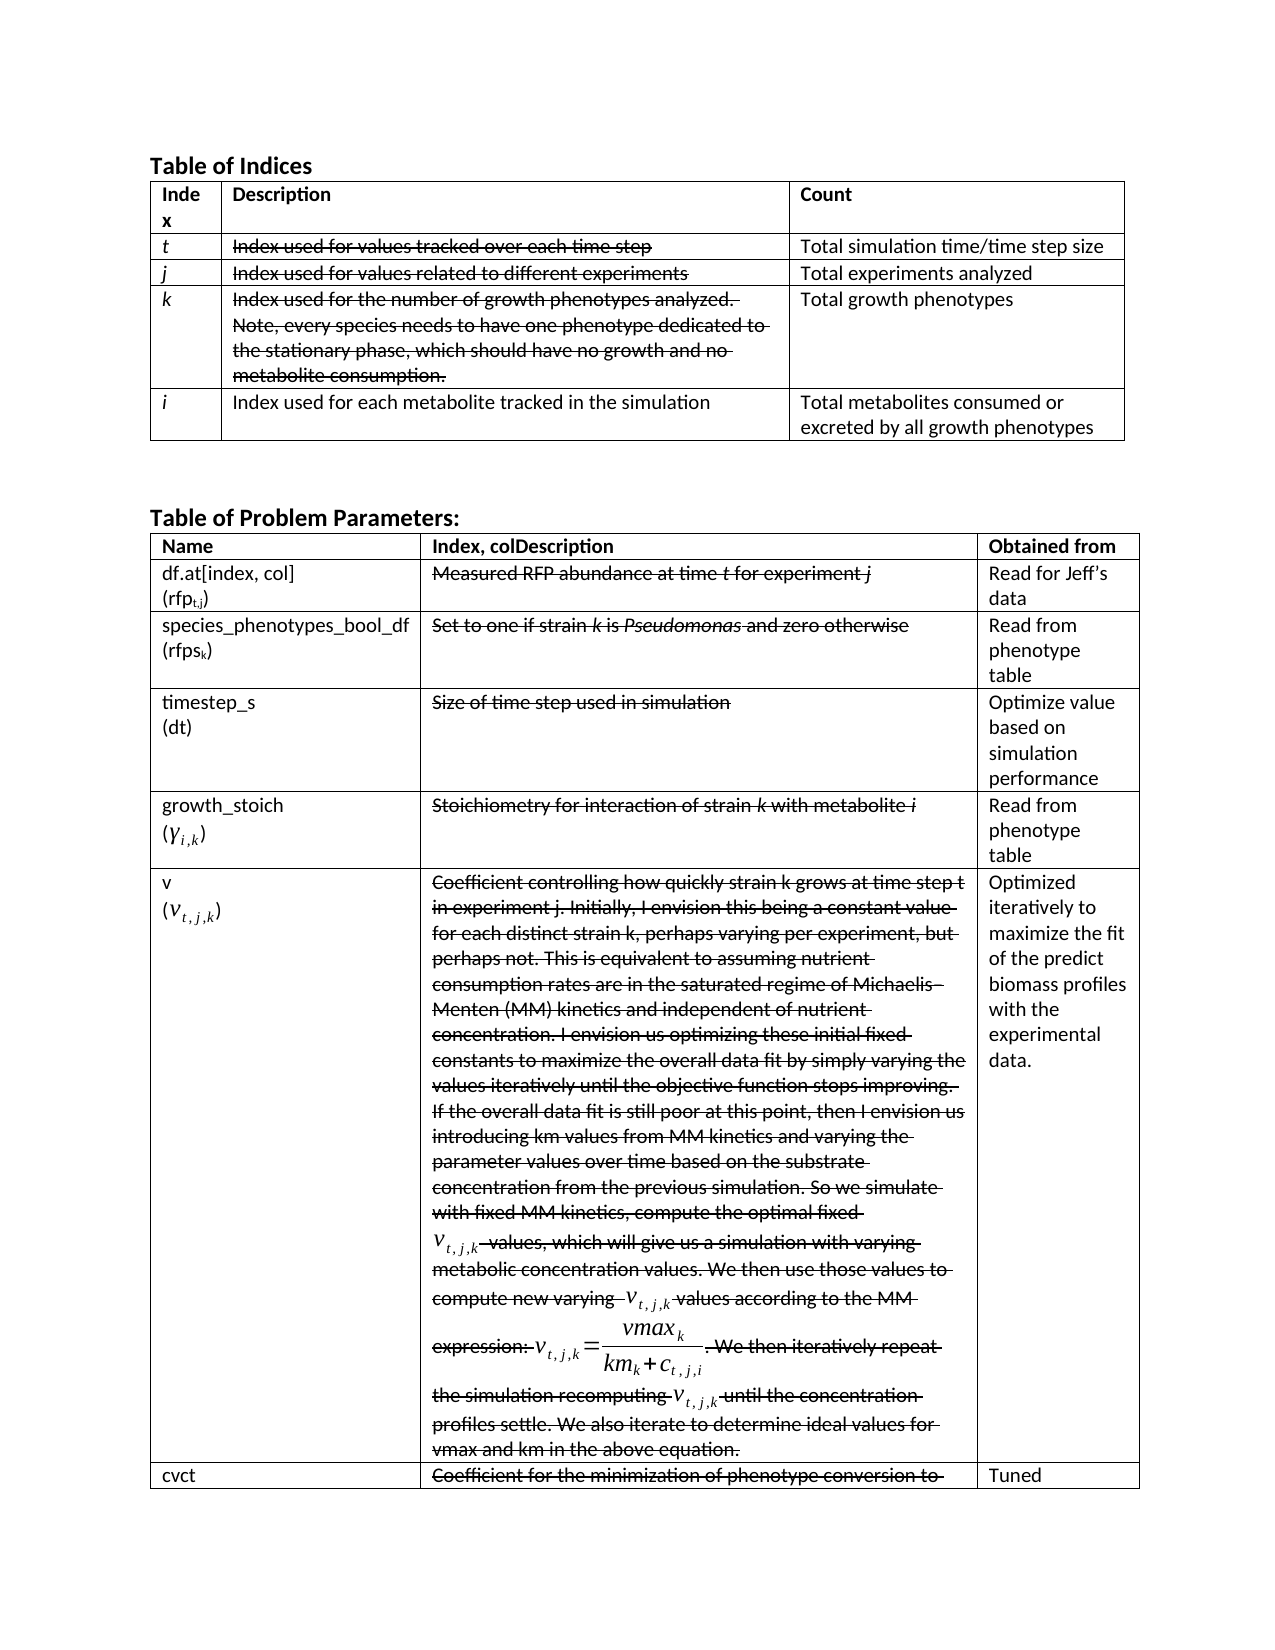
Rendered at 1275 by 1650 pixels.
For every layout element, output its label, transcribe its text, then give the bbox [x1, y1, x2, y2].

table_cell v () [151, 869, 420, 1462]
table_cell growth_stoich () [151, 792, 420, 868]
table_cell i [151, 389, 221, 440]
table_cell df.at[index, col] (rfpt,j) [151, 560, 420, 611]
table_cell Index used for values tracked over each time step [222, 234, 789, 259]
table_cell Index used for the number of growth phenotypes analyzed. Note, every species needs to have one phenotype dedicated to the stationary phase, which should have no growth and no metabolite consumption. [222, 286, 789, 388]
table_cell timestep_s (dt) [151, 689, 420, 791]
table_cell Index used for each metabolite tracked in the simulation [222, 389, 789, 440]
table_cell Read from phenotype table [978, 792, 1139, 868]
table_header Description [222, 182, 789, 232]
table_cell Stoichiometry for interaction of strain k with metabolite i [421, 792, 977, 868]
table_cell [978, 1463, 1139, 1488]
table_cell Total metabolites consumed or excreted by all growth phenotypes [790, 389, 1124, 440]
table_cell Optimized iteratively to maximize the fit of the predict biomass profiles with the experimental data. [978, 869, 1139, 1462]
table_header Count [790, 182, 1124, 232]
text Table of Problem Parameters: [150, 502, 1125, 532]
table_header Index [151, 182, 221, 232]
table_cell j [151, 260, 221, 285]
table_cell t [151, 234, 221, 259]
table_cell Index used for values related to different experiments [222, 260, 789, 285]
table_cell Read for Jeff’s data [978, 560, 1139, 611]
table_cell Size of time step used in simulation [421, 689, 977, 791]
table_cell Read from phenotype table [978, 612, 1139, 688]
table_cell Total growth phenotypes [790, 286, 1124, 388]
table_cell cvct () [151, 1463, 420, 1488]
table_cell species_phenotypes_bool_df (rfpsk) [151, 612, 420, 688]
table_cell k [151, 286, 221, 388]
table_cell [421, 1463, 977, 1488]
table_header Obtained from [978, 534, 1139, 559]
table_cell Optimize value based on simulation performance [978, 689, 1139, 791]
table_cell Coefficient controlling how quickly strain k grows at time step t in experiment j. Initially, I envision this being a constant value for each distinct strain k, perhaps varying per experiment, but perhaps not. This is equivalent to assuming nutrient consumption rates are in the saturated regime of Michaelis–Menten (MM) kinetics and independent of nutrient concentration. I envision us optimizing these initial fixed constants to maximize the overall data fit by simply varying the values iteratively until the objective function stops improving. If the overall data fit is still poor at this point, then I envision us introducing km values from MM kinetics and varying the parameter values over time based on the substrate concentration from the previous simulation. So we simulate with fixed MM kinetics, compute the optimal fixed values, which will give us a simulation with varying metabolic concentration values. We then use those values to compute new varying values according to the MM expression: . We then iteratively repeat the simulation recomputing until the concentration profiles settle. We also iterate to determine ideal values for vmax and km in the above equation. [421, 869, 977, 1462]
table_cell Set to one if strain k is Pseudomonas and zero otherwise [421, 612, 977, 688]
table_cell Total simulation time/time step size [790, 234, 1124, 259]
table_header Index, colDescription [421, 534, 977, 559]
table_cell Total experiments analyzed [790, 260, 1124, 285]
table_header Name [151, 534, 420, 559]
table_cell Measured RFP abundance at time t for experiment j [421, 560, 977, 611]
text Table of Indices [150, 150, 1125, 181]
